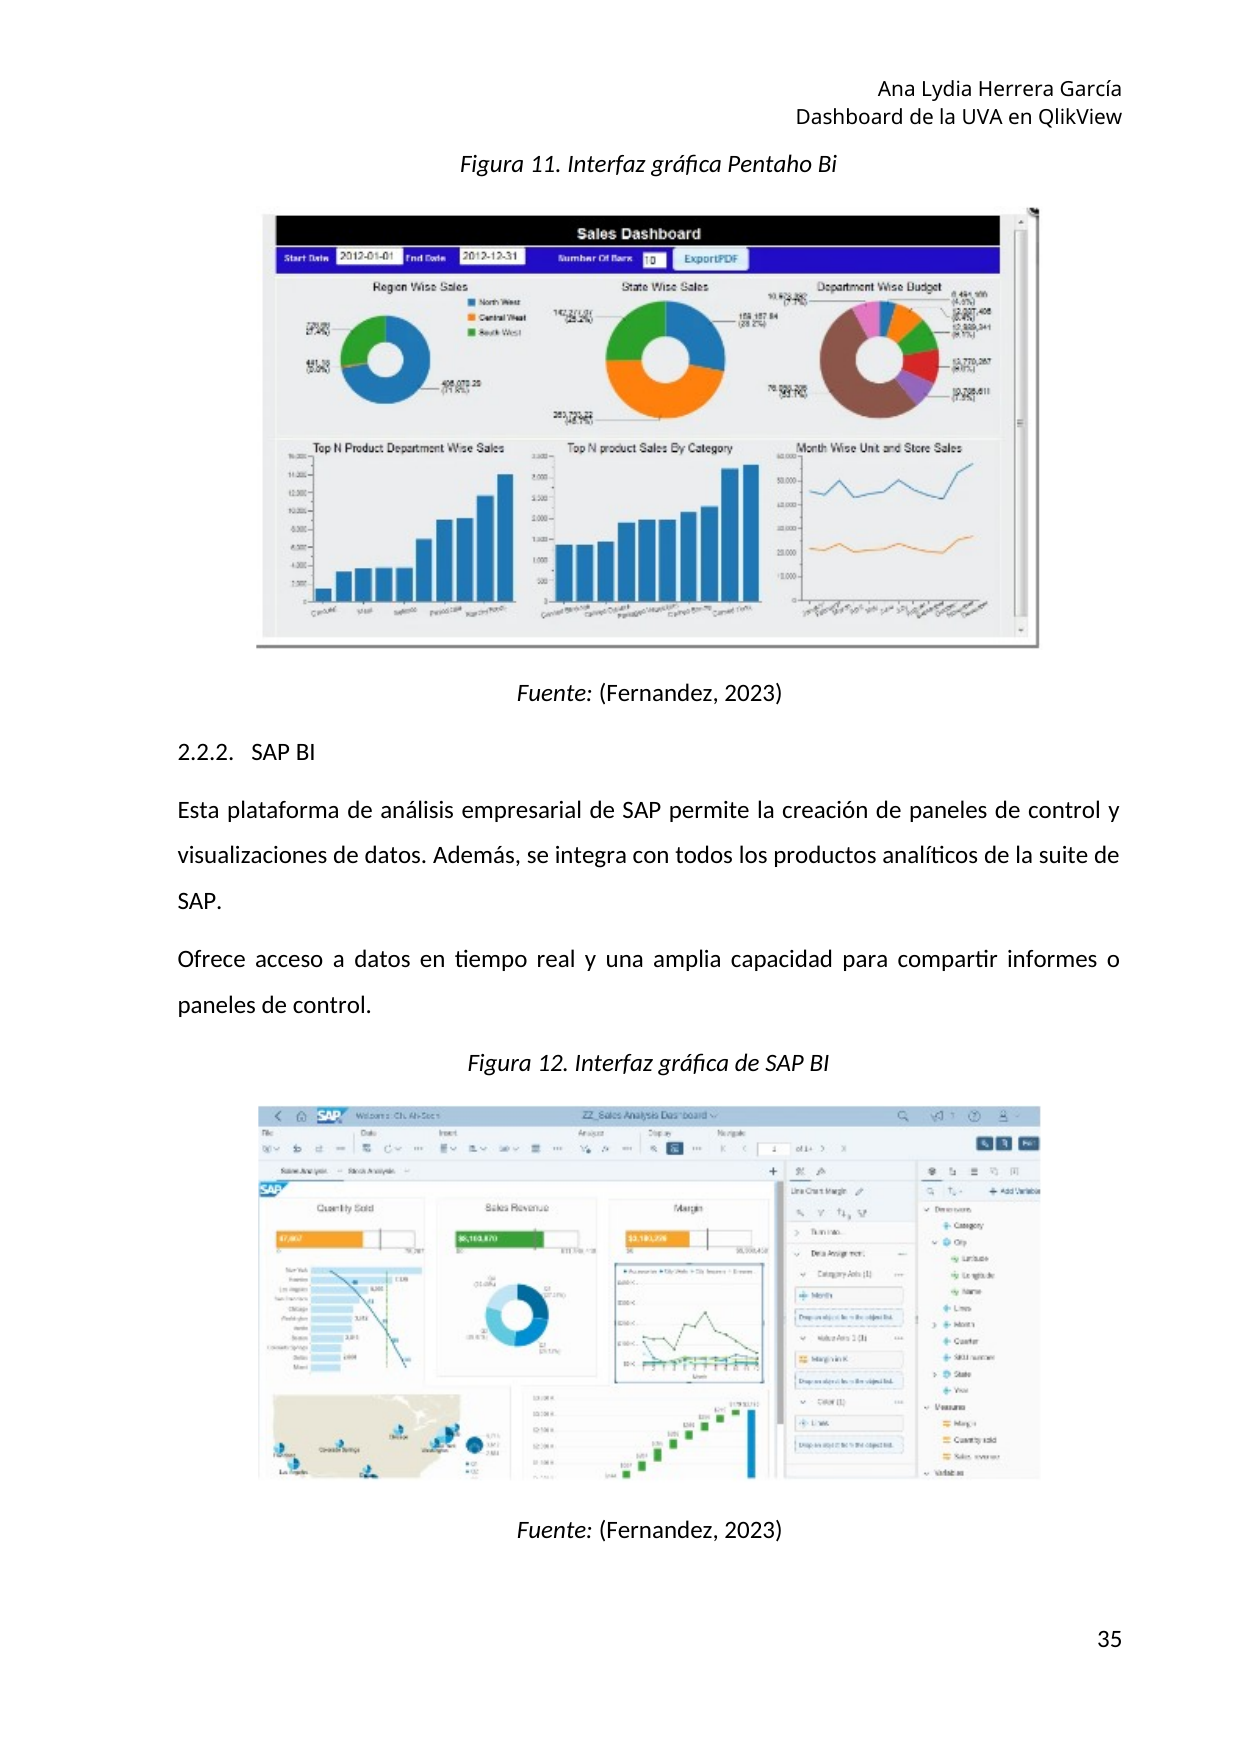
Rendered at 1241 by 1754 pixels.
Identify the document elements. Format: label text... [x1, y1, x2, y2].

text Figura 11. Interfaz gráfica Pentaho Bi [177, 148, 1122, 178]
text Fuente: [177, 1515, 1122, 1545]
text Ofrece acceso a datos en tiempo real y una amplia capacidad para compartir informes o paneles de control. [177, 943, 1122, 1020]
subtitle SAP BI [177, 736, 1122, 766]
text Figura 12. Interfaz gráfica de SAP BI [177, 1047, 1122, 1078]
text Fuente: [177, 677, 1122, 708]
picture [256, 206, 1044, 650]
picture [258, 1105, 1042, 1487]
text Esta plataforma de análisis empresarial de SAP permite la creación de paneles de control y visualizaciones de datos. Además, se integra con todos los productos analíticos de la suite de SAP. [177, 794, 1122, 916]
